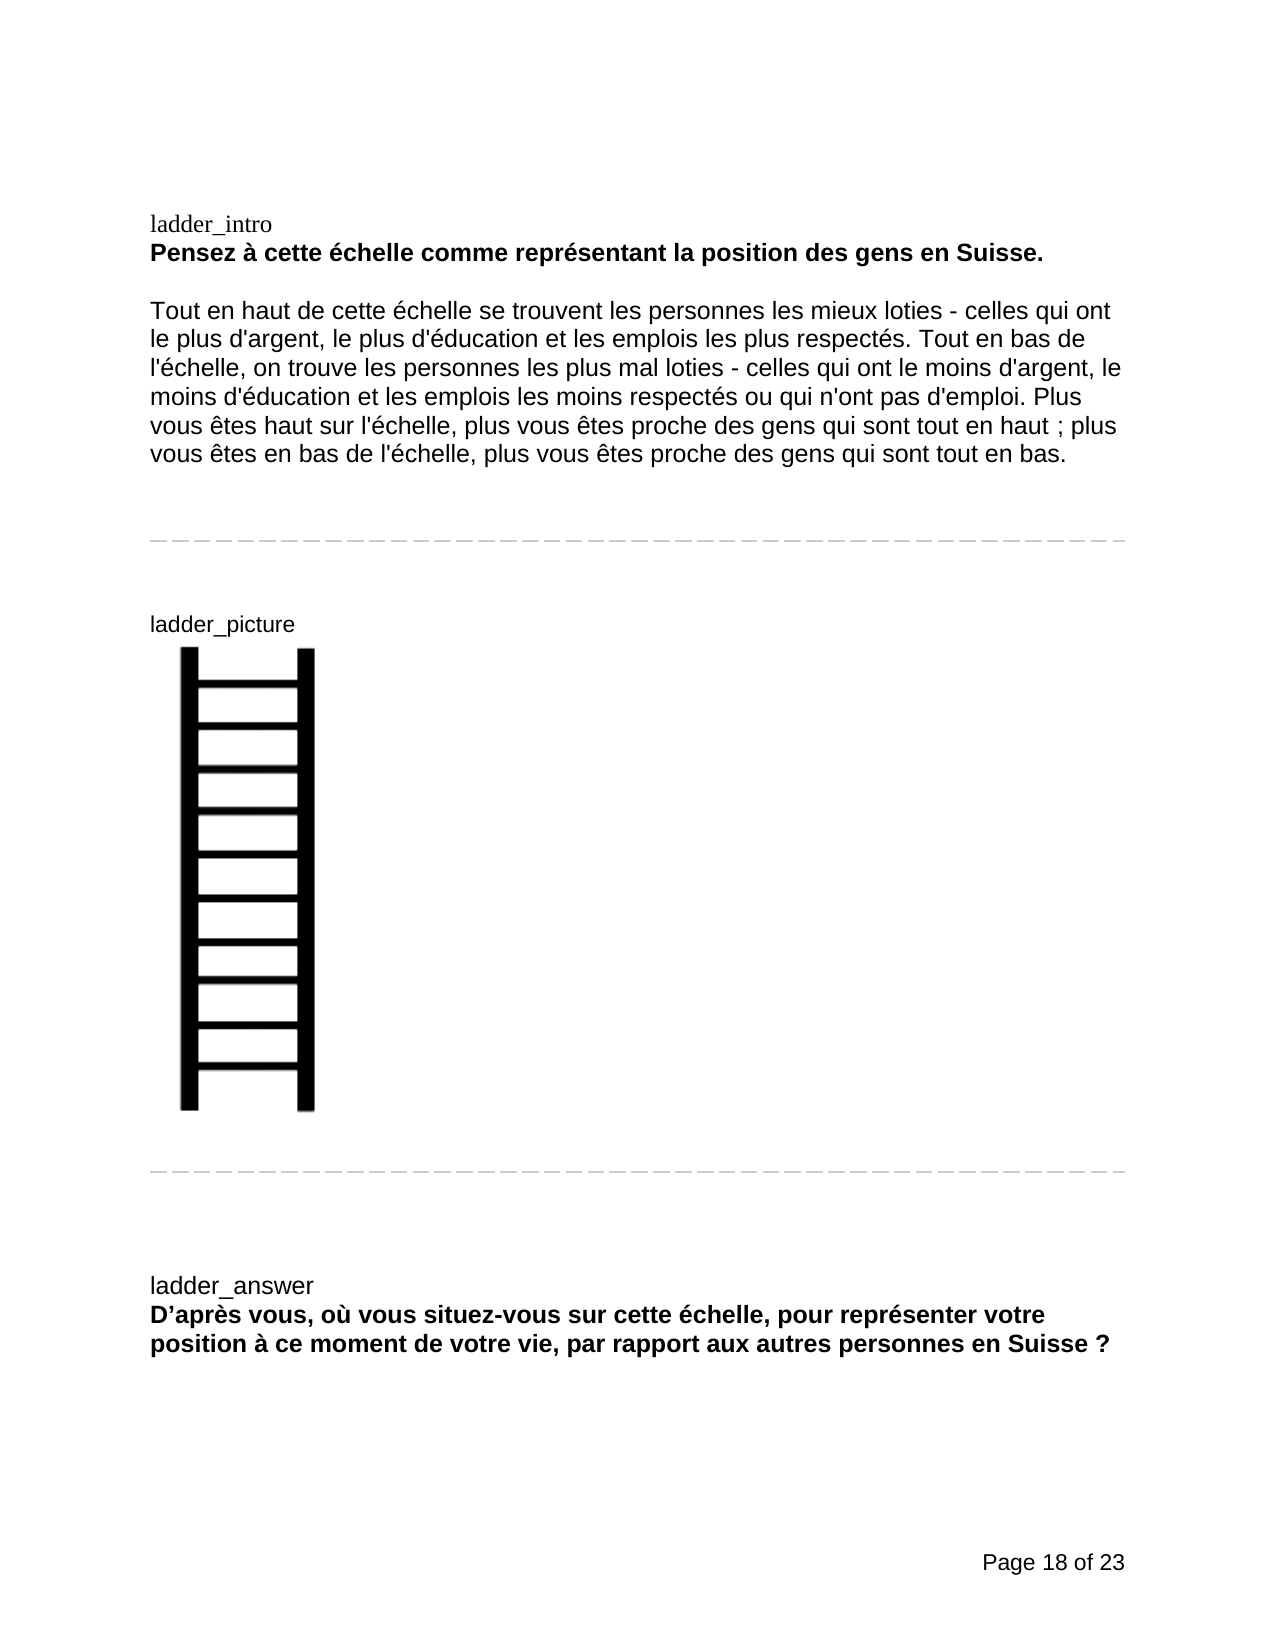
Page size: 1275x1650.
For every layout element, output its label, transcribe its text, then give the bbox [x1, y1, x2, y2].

text ladder_picture [150, 611, 1125, 637]
picture [150, 641, 350, 1125]
text ladder_answer D’après vous, où vous situez-vous sur cette échelle, pour représenter votre position à ce moment de votre vie, par rapport aux autres personnes en Suisse ? [150, 1271, 1125, 1357]
text Tout en haut de cette échelle se trouvent les personnes les mieux loties - celles qui ont le plus d'argent, le plus d'éducation et les emplois les plus respectés. Tout en bas de l'échelle, on trouve les personnes les plus mal loties - celles qui ont le moins d'argent, le moins d'éducation et les emplois les moins respectés ou qui n'ont pas d'emploi. Plus vous êtes haut sur l'échelle, plus vous êtes proche des gens qui sont tout en haut ; plus vous êtes en bas de l'échelle, plus vous êtes proche des gens qui sont tout en bas. [150, 296, 1125, 468]
text ladder_intro Pensez à cette échelle comme représentant la position des gens en Suisse. [150, 209, 1125, 267]
